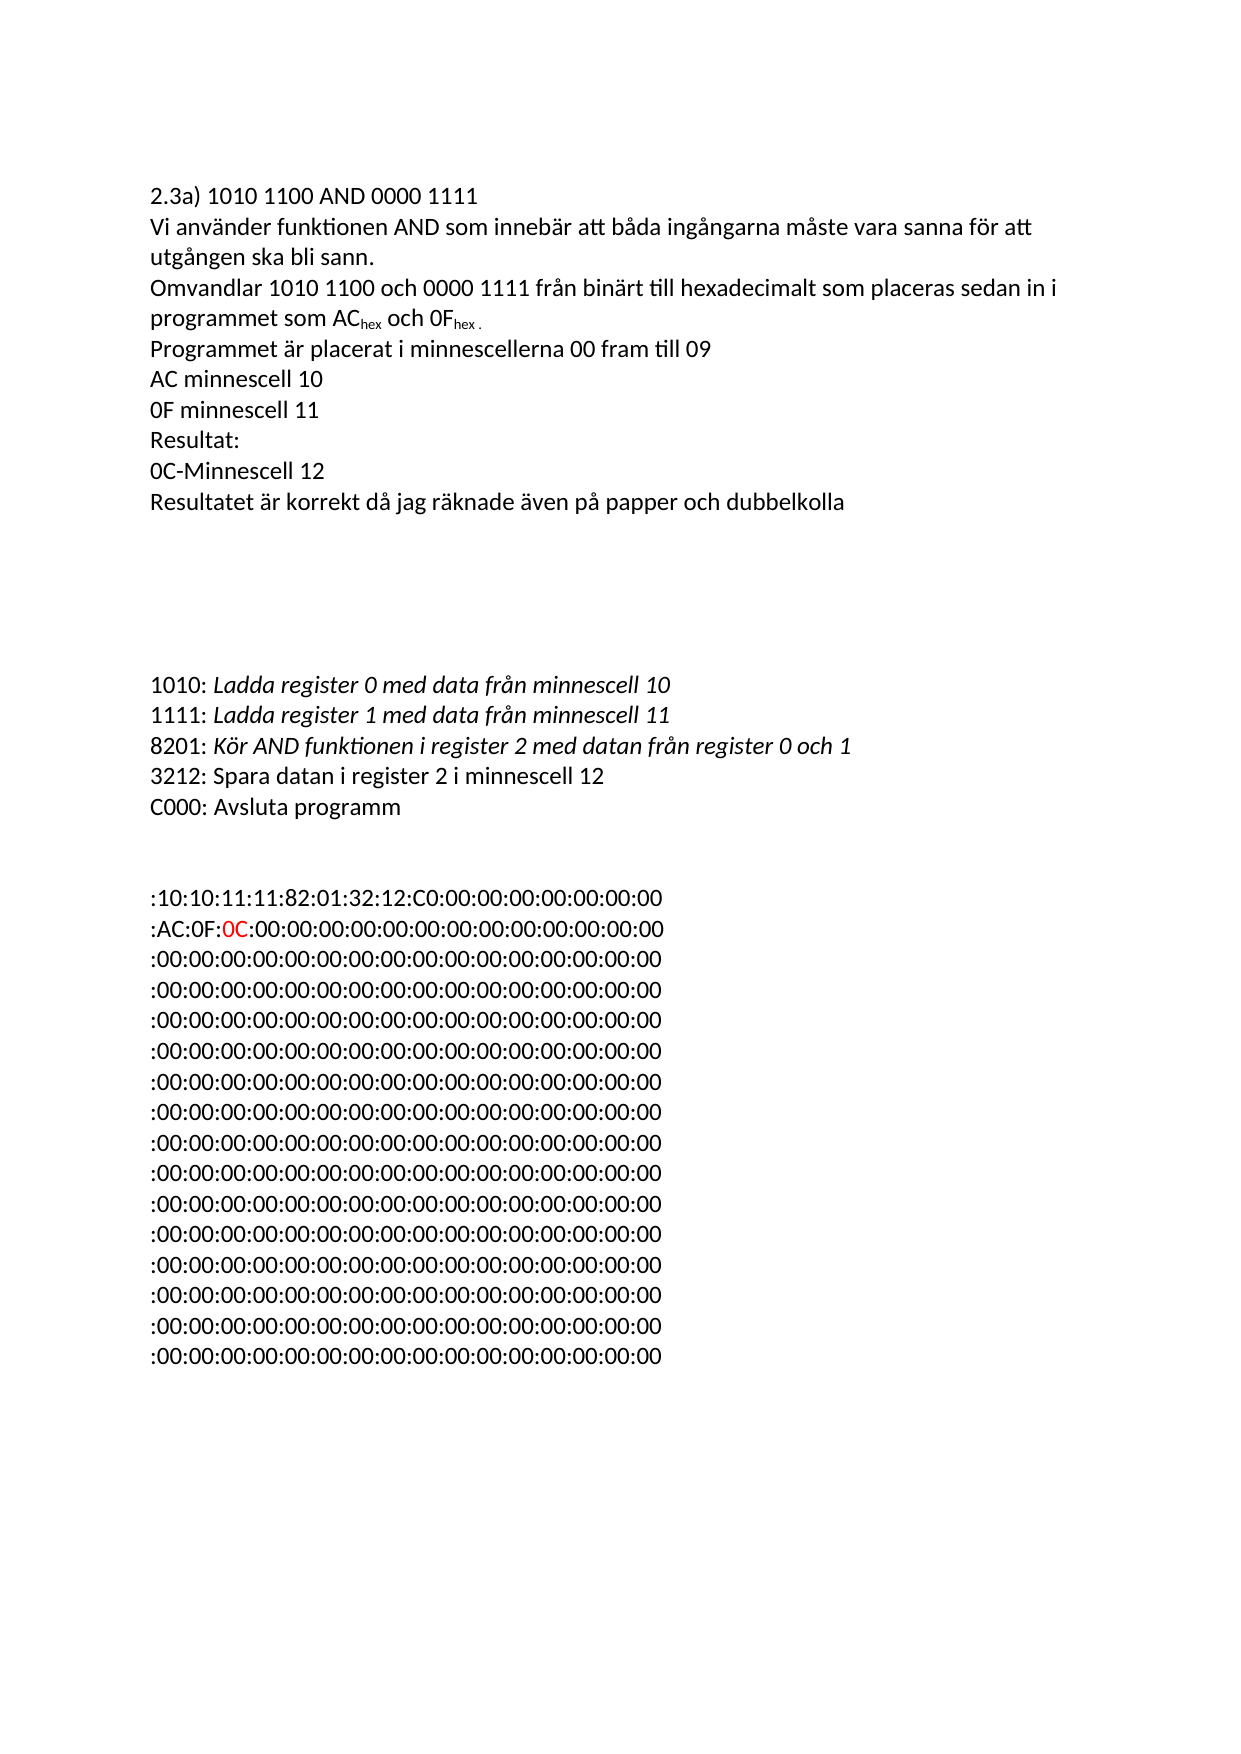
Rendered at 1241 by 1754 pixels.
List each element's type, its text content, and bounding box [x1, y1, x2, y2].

text Vi använder funktionen AND som innebär att båda ingångarna måste vara sanna för att utgången ska bli sann. [150, 211, 1090, 272]
text Resultat: [150, 425, 1090, 455]
text :00:00:00:00:00:00:00:00:00:00:00:00:00:00:00:00 [150, 1340, 1090, 1371]
text :00:00:00:00:00:00:00:00:00:00:00:00:00:00:00:00 [150, 943, 1090, 974]
text :00:00:00:00:00:00:00:00:00:00:00:00:00:00:00:00 [150, 974, 1090, 1004]
text :AC:0F:0C:00:00:00:00:00:00:00:00:00:00:00:00:00 [150, 913, 1090, 943]
text 0F minnescell 11 [150, 394, 1090, 425]
text 1111: Ladda register 1 med data från minnescell 11 [150, 699, 1090, 730]
text 8201: Kör AND funktionen i register 2 med datan från register 0 och 1 [150, 730, 1090, 760]
text :00:00:00:00:00:00:00:00:00:00:00:00:00:00:00:00 [150, 1310, 1090, 1340]
text :00:00:00:00:00:00:00:00:00:00:00:00:00:00:00:00 [150, 1096, 1090, 1127]
text :00:00:00:00:00:00:00:00:00:00:00:00:00:00:00:00 [150, 1157, 1090, 1188]
text :10:10:11:11:82:01:32:12:C0:00:00:00:00:00:00:00 [150, 882, 1090, 913]
text C000: Avsluta programm [150, 791, 1090, 821]
text Resultatet är korrekt då jag räknade även på papper och dubbelkolla [150, 486, 1090, 516]
text 0C-Minnescell 12 [150, 455, 1090, 486]
text Omvandlar 1010 1100 och 0000 1111 från binärt till hexadecimalt som placeras sedan in i programmet som AChex och 0Fhex . [150, 272, 1090, 333]
text :00:00:00:00:00:00:00:00:00:00:00:00:00:00:00:00 [150, 1035, 1090, 1066]
text :00:00:00:00:00:00:00:00:00:00:00:00:00:00:00:00 [150, 1127, 1090, 1157]
text :00:00:00:00:00:00:00:00:00:00:00:00:00:00:00:00 [150, 1218, 1090, 1249]
text AC minnescell 10 [150, 364, 1090, 394]
text Programmet är placerat i minnescellerna 00 fram till 09 [150, 333, 1090, 364]
text :00:00:00:00:00:00:00:00:00:00:00:00:00:00:00:00 [150, 1004, 1090, 1035]
text :00:00:00:00:00:00:00:00:00:00:00:00:00:00:00:00 [150, 1249, 1090, 1279]
text :00:00:00:00:00:00:00:00:00:00:00:00:00:00:00:00 [150, 1279, 1090, 1310]
text 3212: Spara datan i register 2 i minnescell 12 [150, 760, 1090, 791]
text :00:00:00:00:00:00:00:00:00:00:00:00:00:00:00:00 [150, 1188, 1090, 1218]
text 1010: Ladda register 0 med data från minnescell 10 [150, 669, 1090, 699]
text 2.3a) 1010 1100 AND 0000 1111 [150, 181, 1090, 211]
text :00:00:00:00:00:00:00:00:00:00:00:00:00:00:00:00 [150, 1066, 1090, 1096]
